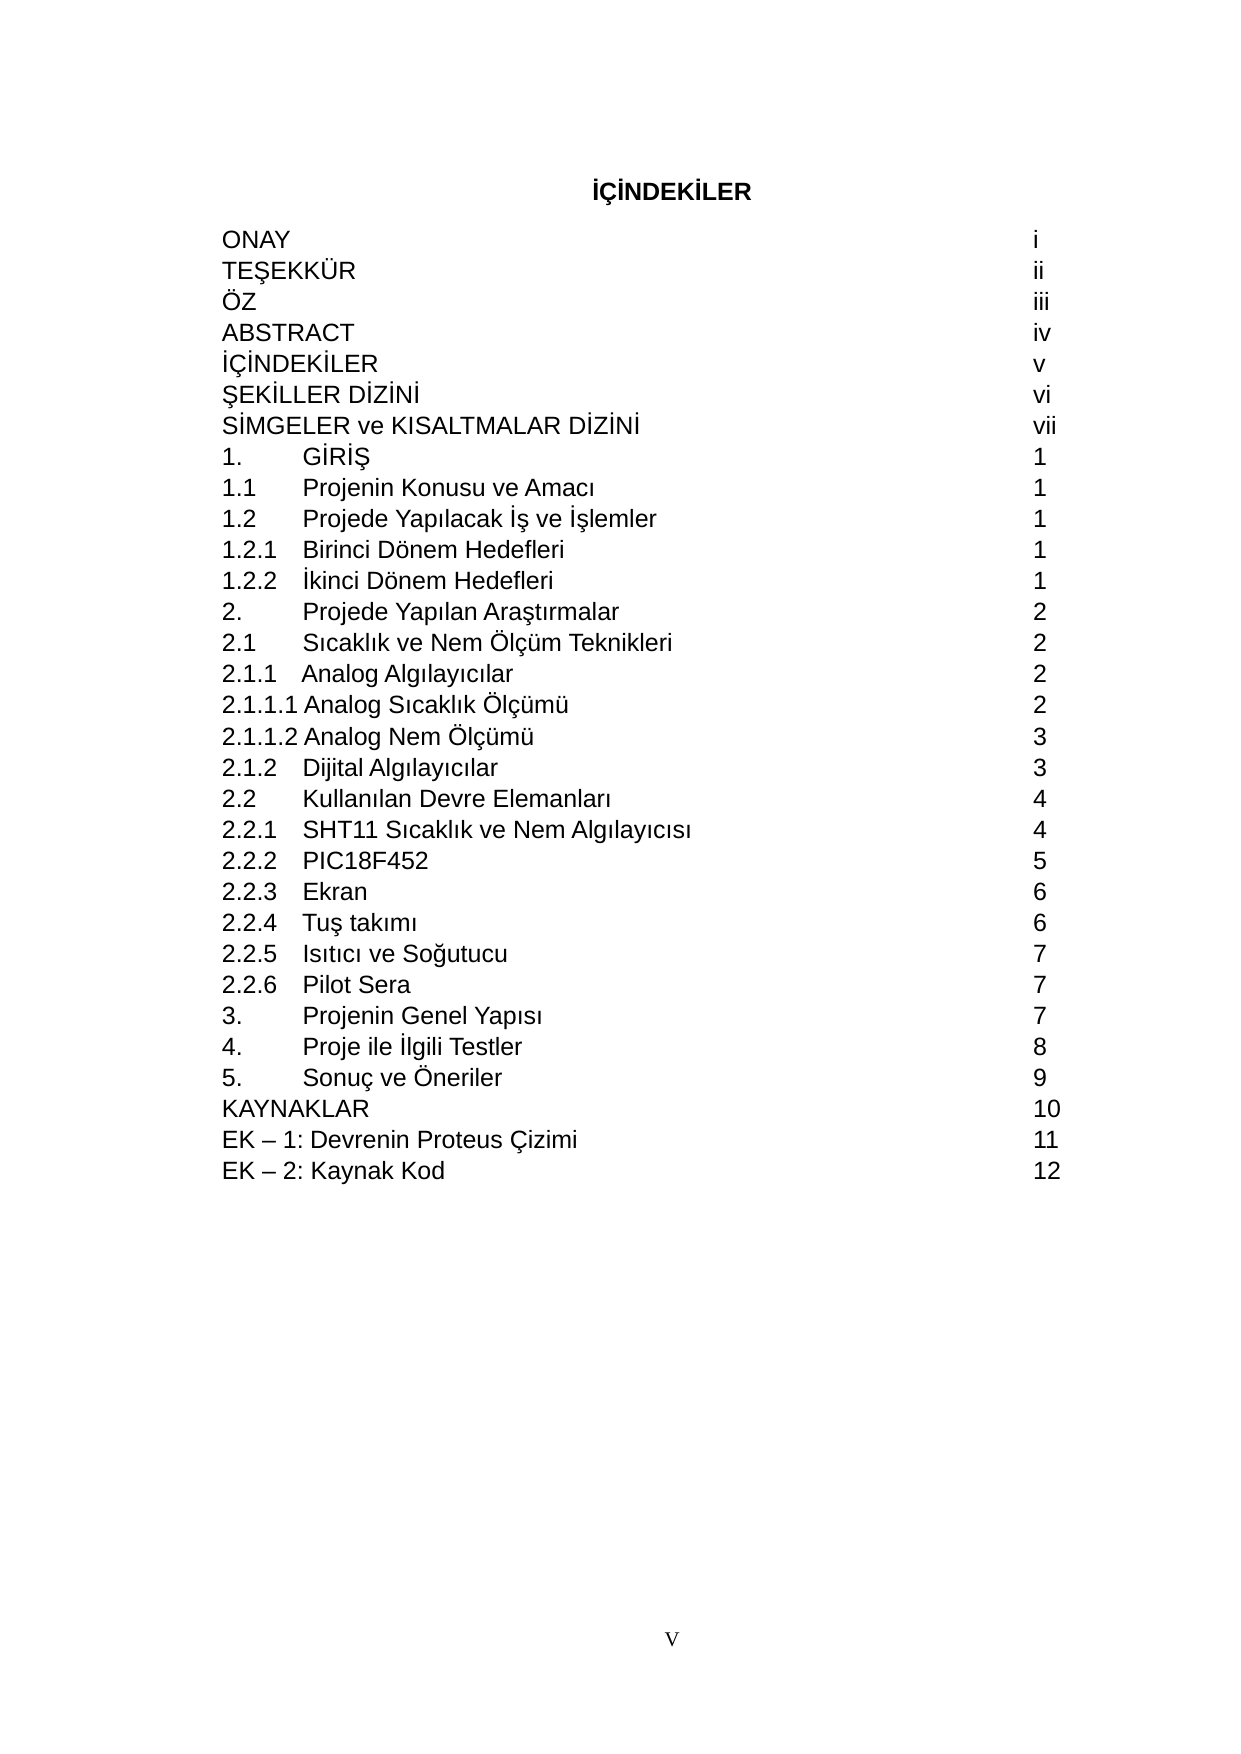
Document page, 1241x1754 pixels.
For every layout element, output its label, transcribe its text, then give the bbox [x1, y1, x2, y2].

text 2.2.4 Tuş takımı 6 [222, 908, 1122, 937]
text 2.1.1 Analog Algılayıcılar 2 [222, 659, 1122, 688]
text 1.2.2 İkinci Dönem Hedefleri 1 [222, 566, 1122, 595]
list Projenin Konusu ve Amacı 1 [222, 473, 1122, 502]
list GİRİŞ 1 [222, 442, 1122, 471]
text ÖZ iii [222, 287, 1122, 316]
text 2.1.2 Dijital Algılayıcılar 3 [222, 753, 1122, 781]
text 1.2.1 Birinci Dönem Hedefleri 1 [222, 535, 1122, 564]
text 2.2.6 Pilot Sera 7 [222, 970, 1122, 999]
text 2.2.2 PIC18F452 5 [222, 846, 1122, 874]
text TEŞEKKÜR ii [222, 256, 1122, 285]
text 2.2.1 SHT11 Sıcaklık ve Nem Algılayıcısı 4 [222, 815, 1122, 843]
text ABSTRACT iv İÇİNDEKİLER v ŞEKİLLER DİZİNİ vi SİMGELER ve KISALTMALAR DİZİNİ vii [222, 318, 1122, 440]
text 2.1.1.2 Analog Nem Ölçümü 3 [222, 722, 1122, 750]
list Projede Yapılacak İş ve İşlemler 1 [222, 504, 1122, 533]
text KAYNAKLAR 10 [222, 1094, 1122, 1123]
text 3. Projenin Genel Yapısı 7 [222, 1001, 1122, 1030]
text 2.1.1.1 Analog Sıcaklık Ölçümü 2 [222, 691, 1122, 719]
text 2.2.5 Isıtıcı ve Soğutucu 7 [222, 939, 1122, 968]
text 2.2.3 Ekran 6 [222, 877, 1122, 906]
list Projede Yapılan Araştırmalar 2 [222, 597, 1122, 626]
text 2.1 Sıcaklık ve Nem Ölçüm Teknikleri 2 [222, 628, 1122, 657]
text 2.2 Kullanılan Devre Elemanları 4 [222, 784, 1122, 812]
text 5. Sonuç ve Öneriler 9 [222, 1063, 1122, 1092]
text 4. Proje ile İlgili Testler 8 [222, 1032, 1122, 1061]
text EK – 2: Kaynak Kod 12 [222, 1156, 1122, 1185]
text EK – 1: Devrenin Proteus Çizimi 11 [222, 1125, 1122, 1154]
text ONAY i [222, 225, 1122, 254]
text İÇİNDEKİLER [222, 177, 1122, 206]
